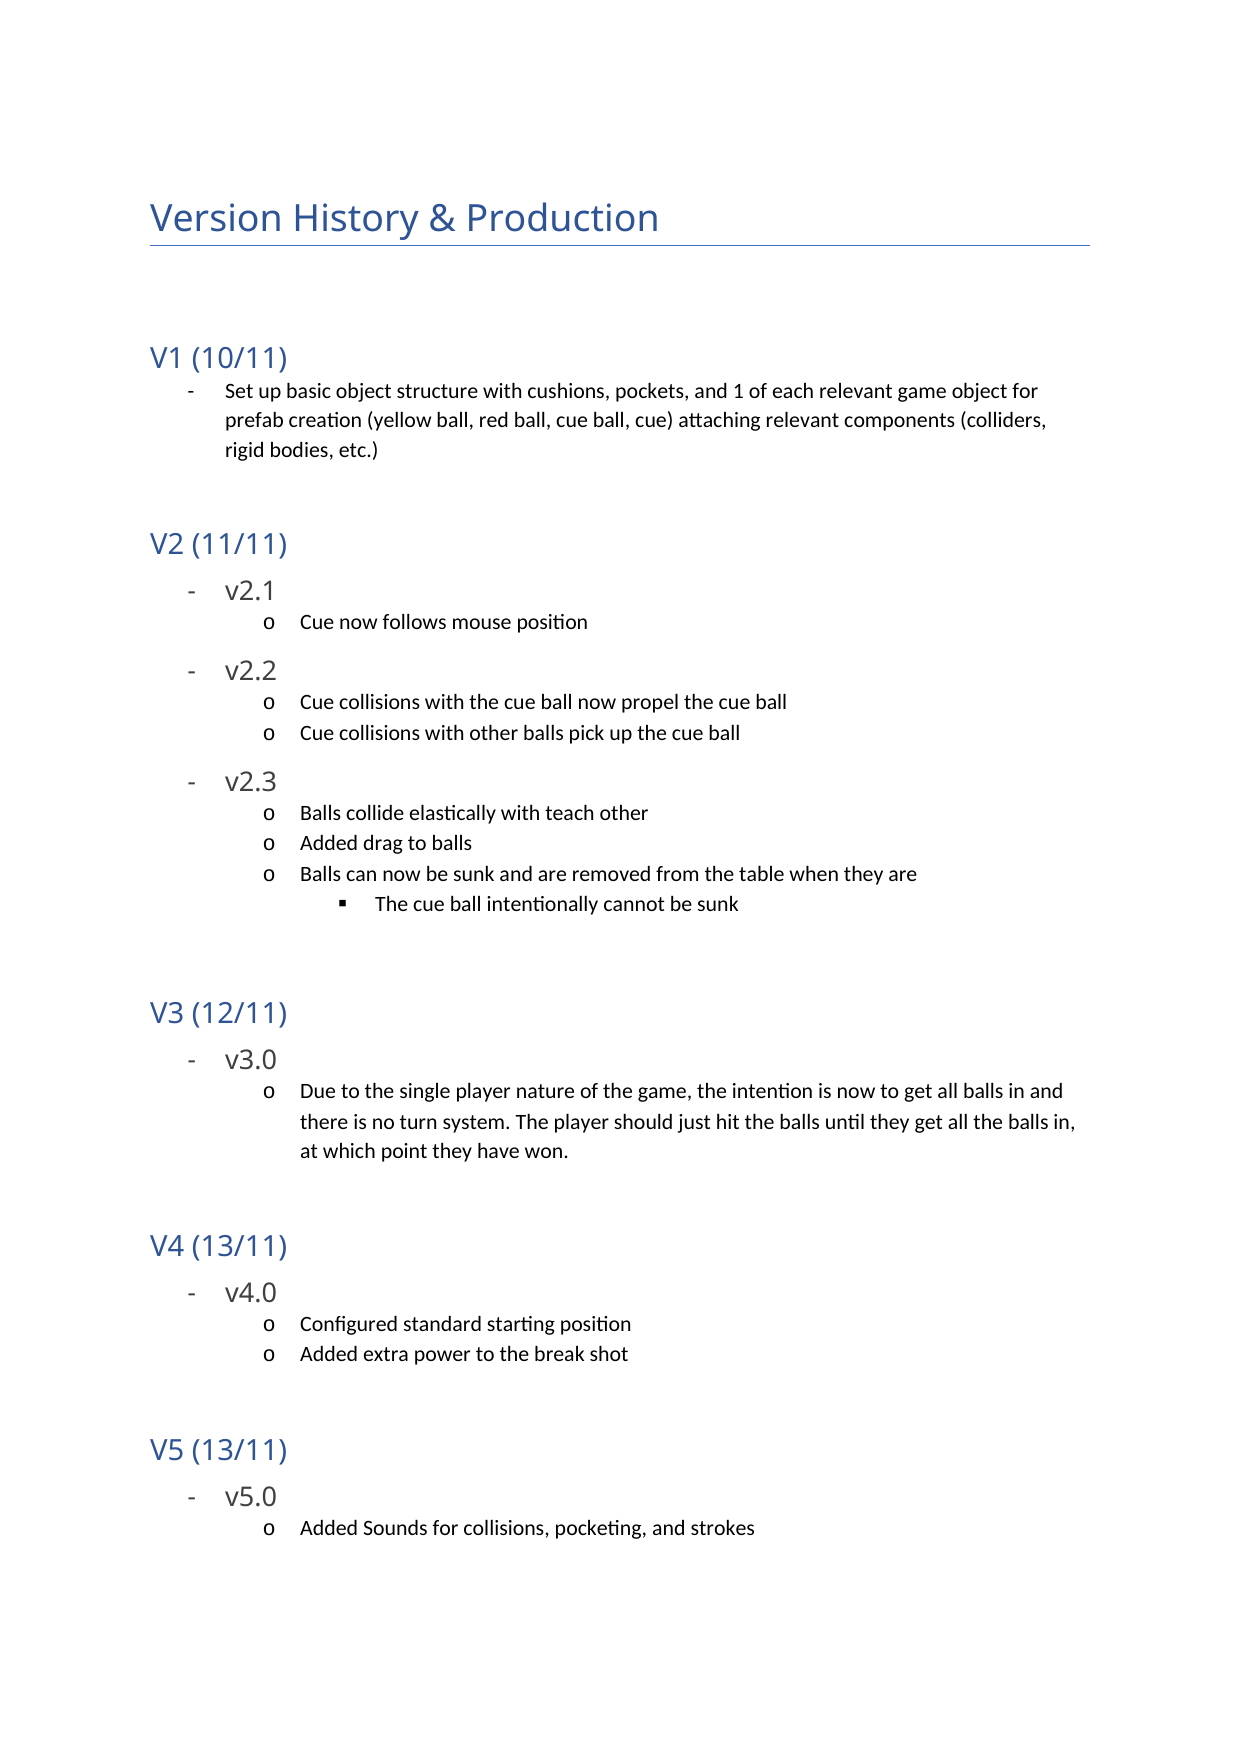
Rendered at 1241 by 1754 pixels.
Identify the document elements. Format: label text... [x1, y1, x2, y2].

list Due to the single player nature of the game, the intention is now to get all balls in and there is no turn system. The player should just hit the balls until they get all the balls in, at which point they have won. [262, 1078, 1090, 1164]
subtitle Version History & Production [150, 192, 1090, 245]
subtitle v2.2 [187, 652, 1090, 688]
subtitle V3 (12/11) [150, 993, 1090, 1032]
list Set up basic object structure with cushions, pockets, and 1 of each relevant game object for prefab creation (yellow ball, red ball, cue ball, cue) attaching relevant components (colliders, rigid bodies, etc.) [187, 377, 1090, 463]
list Cue collisions with other balls pick up the cue ball [262, 719, 1090, 747]
subtitle v5.0 [187, 1477, 1090, 1514]
subtitle V5 (13/11) [150, 1429, 1090, 1469]
subtitle v2.1 [187, 572, 1090, 608]
list Added Sounds for collisions, pocketing, and strokes [262, 1514, 1090, 1542]
list Added extra power to the break shot [262, 1340, 1090, 1368]
list Cue now follows mouse position [262, 608, 1090, 636]
subtitle V2 (11/11) [150, 524, 1090, 563]
subtitle V1 (10/11) [150, 338, 1090, 377]
subtitle v3.0 [187, 1041, 1090, 1078]
list Balls collide elastically with teach other [262, 799, 1090, 827]
list Configured standard starting position [262, 1310, 1090, 1338]
list Balls can now be sunk and are removed from the table when they are [262, 860, 1090, 888]
list The cue ball intentionally cannot be sunk [337, 890, 1090, 917]
list Added drag to balls [262, 829, 1090, 857]
subtitle v4.0 [187, 1273, 1090, 1310]
subtitle v2.3 [187, 762, 1090, 799]
subtitle V4 (13/11) [150, 1225, 1090, 1265]
list Cue collisions with the cue ball now propel the cue ball [262, 688, 1090, 716]
